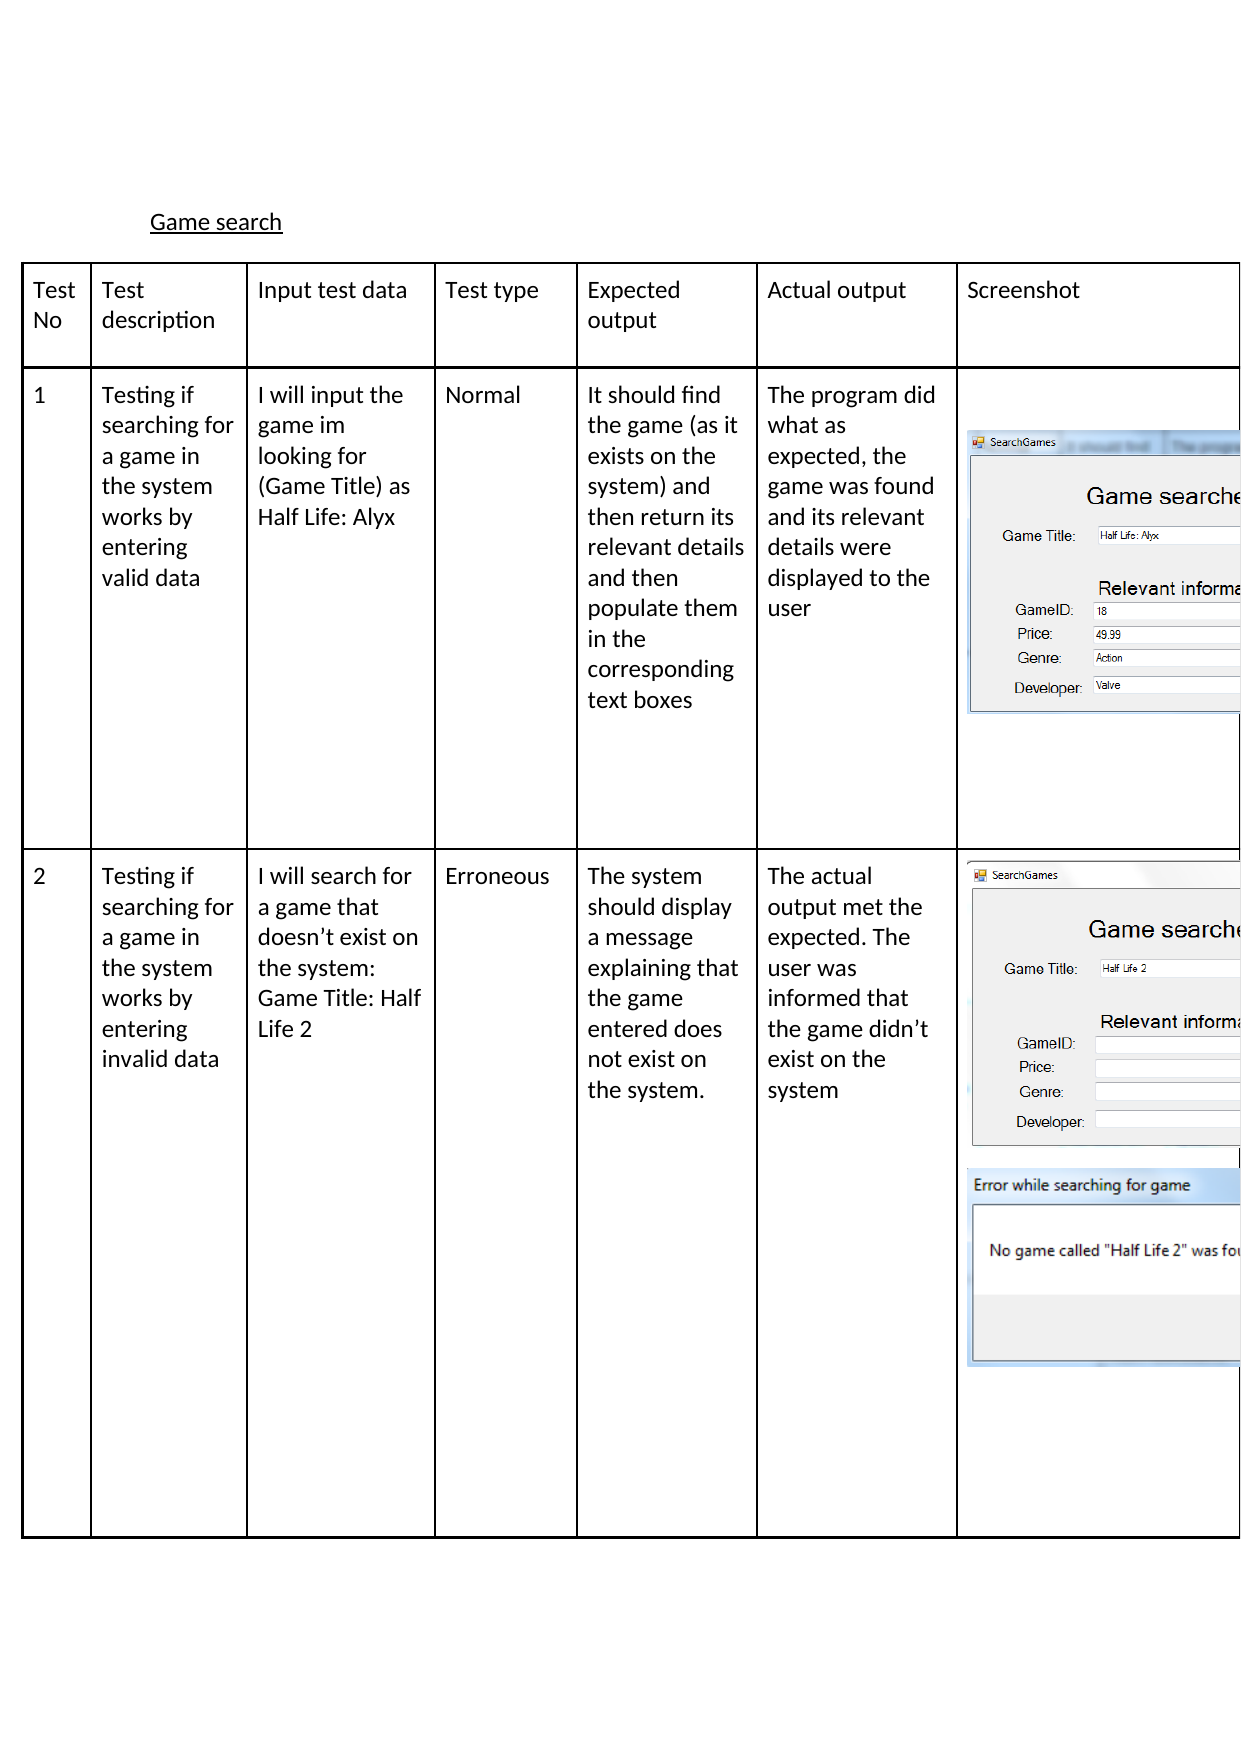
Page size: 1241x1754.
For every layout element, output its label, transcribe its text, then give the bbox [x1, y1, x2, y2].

table_header Test No [24, 264, 90, 366]
table_header Expected output [578, 264, 756, 366]
table_cell Testing if searching for a game in the system works by entering invalid data [92, 850, 246, 1536]
table_cell 1 [24, 369, 90, 848]
table_header Test type [436, 264, 576, 366]
table_cell The program did what as expected, the game was found and its relevant details were displayed to the user [758, 369, 956, 848]
table_header Actual output [758, 264, 956, 366]
table_header Screenshot [958, 264, 1239, 366]
table_header Input test data [248, 264, 434, 366]
table_cell The actual output met the expected. The user was informed that the game didn’t exist on the system [758, 850, 956, 1536]
table_cell Erroneous [436, 850, 576, 1536]
table_cell It should find the game (as it exists on the system) and then return its relevant details and then populate them in the corresponding text boxes [578, 369, 756, 848]
table_cell Normal [436, 369, 576, 848]
picture [967, 1168, 1241, 1367]
picture [967, 430, 1241, 714]
table_cell 2 [24, 850, 90, 1536]
table_cell I will input the game im looking for (Game Title) as Half Life: Alyx [248, 369, 434, 848]
picture [967, 860, 1241, 1148]
table_cell [958, 850, 1239, 1536]
text Game search [150, 206, 1090, 236]
table_cell The system should display a message explaining that the game entered does not exist on the system. [578, 850, 756, 1536]
table_cell [958, 369, 1239, 848]
table_cell I will search for a game that doesn’t exist on the system: Game Title: Half Life 2 [248, 850, 434, 1536]
table_cell Testing if searching for a game in the system works by entering valid data [92, 369, 246, 848]
table_header Test description [92, 264, 246, 366]
